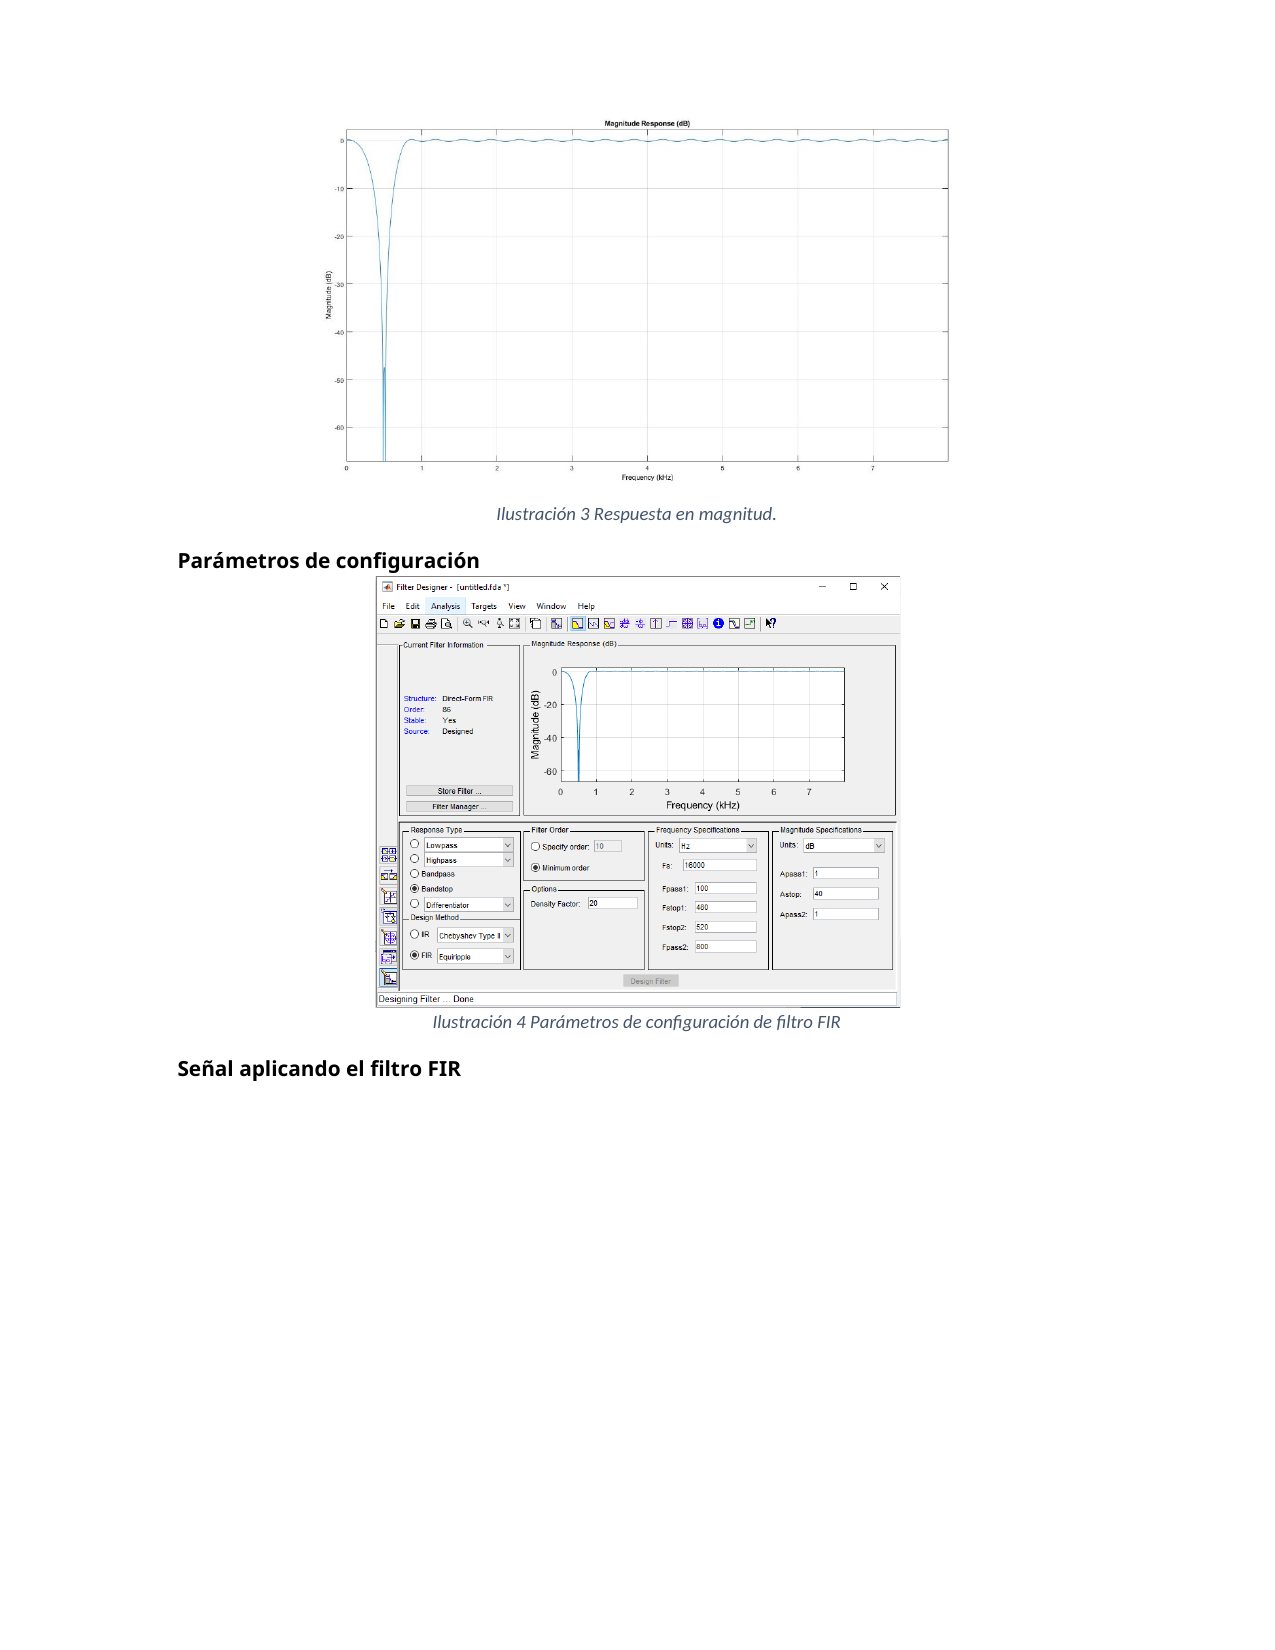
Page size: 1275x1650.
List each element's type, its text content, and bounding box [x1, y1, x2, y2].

text Señal aplicando el filtro FIR [177, 1054, 1098, 1082]
text Ilustración 3 Respuesta en magnitud. [177, 502, 1098, 525]
picture [375, 576, 901, 1008]
text Parámetros de configuración [177, 546, 1098, 574]
text Ilustración 4 Parámetros de configuración de filtro FIR [177, 1010, 1098, 1033]
picture [323, 118, 952, 484]
